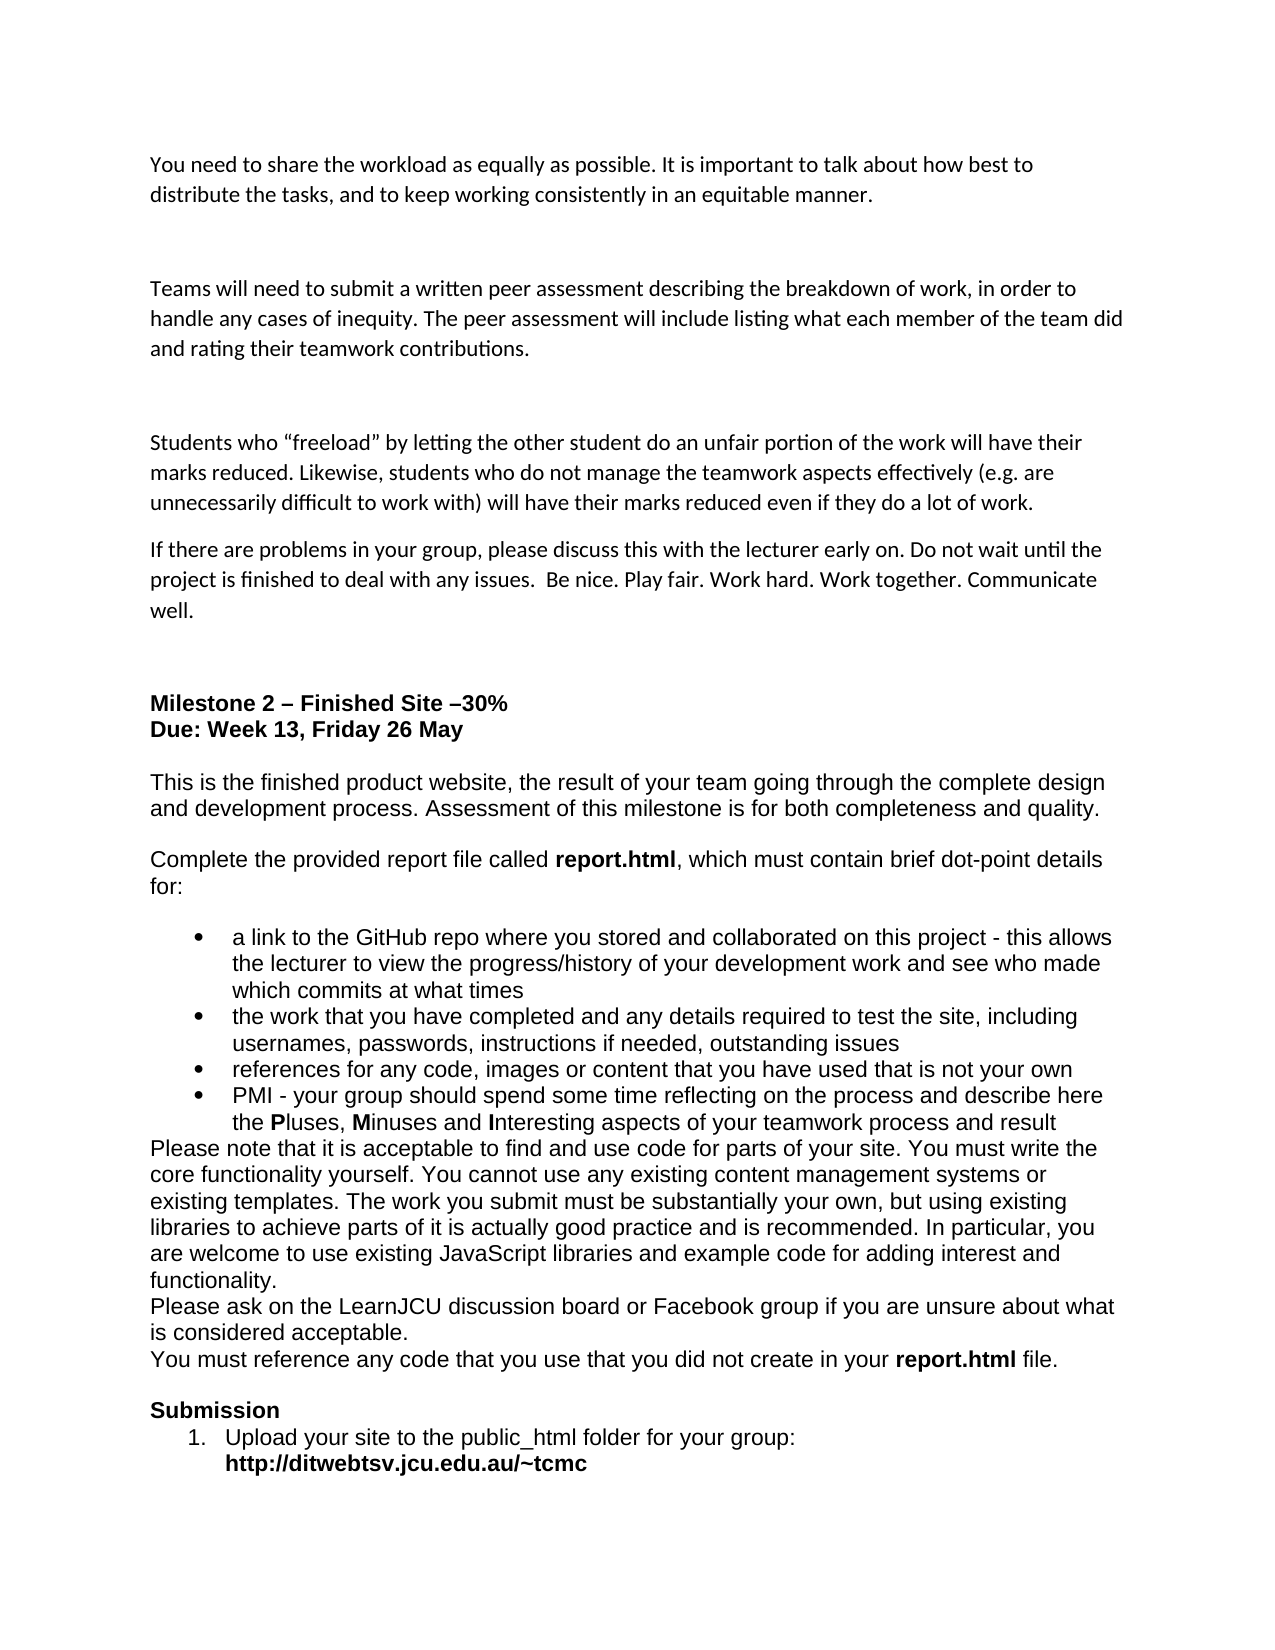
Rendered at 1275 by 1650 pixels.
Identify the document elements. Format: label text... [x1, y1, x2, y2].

text Due: Week 13, Friday 26 May [150, 716, 1125, 742]
text This is the finished product website, the result of your team going through the complete design and development process. Assessment of this milestone is for both completeness and quality. [150, 769, 1125, 821]
text Complete the provided report file called report.html, which must contain brief dot-point details for: [150, 846, 1125, 899]
text Submission [150, 1397, 1125, 1423]
text You need to share the workload as equally as possible. It is important to talk about how best to distribute the tasks, and to keep working consistently in an equitable manner. [150, 150, 1125, 208]
list PMI - your group should spend some time reflecting on the process and describe here the Pluses, Minuses and Interesting aspects of your teamwork process and result [194, 1082, 1125, 1135]
text If there are problems in your group, please discuss this with the lecturer early on. Do not wait until the project is finished to deal with any issues. Be nice. Play fair. Work hard. Work together. Communicate well. [150, 535, 1125, 624]
list references for any code, images or content that you have used that is not your own [194, 1056, 1125, 1082]
list a link to the GitHub repo where you stored and collaborated on this project - this allows the lecturer to view the progress/history of your development work and see who made which commits at what times [194, 924, 1125, 1003]
text Teams will need to submit a written peer assessment describing the breakdown of work, in order to handle any cases of inequity. The peer assessment will include listing what each member of the team did and rating their teamwork contributions. [150, 274, 1125, 362]
text Please note that it is acceptable to find and use code for parts of your site. You must write the core functionality yourself. You cannot use any existing content management systems or existing templates. The work you submit must be substantially your own, but using existing libraries to achieve parts of it is actually good practice and is recommended. In particular, you are welcome to use existing JavaScript libraries and example code for adding interest and functionality. Please ask on the LearnJCU discussion board or Facebook group if you are unsure about what is considered acceptable. You must reference any code that you use that you did not create in your report.html file. [150, 1135, 1125, 1372]
text Milestone 2 – Finished Site –30% [150, 689, 1125, 716]
list the work that you have completed and any details required to test the site, including usernames, passwords, instructions if needed, outstanding issues [194, 1003, 1125, 1056]
list Upload your site to the public_html folder for your group: http://ditwebtsv.jcu.edu.au/~tcmc [187, 1423, 1125, 1476]
text Students who “freeload” by letting the other student do an unfair portion of the work will have their marks reduced. Likewise, students who do not manage the teamwork aspects effectively (e.g. are unnecessarily difficult to work with) will have their marks reduced even if they do a lot of work. [150, 428, 1125, 517]
